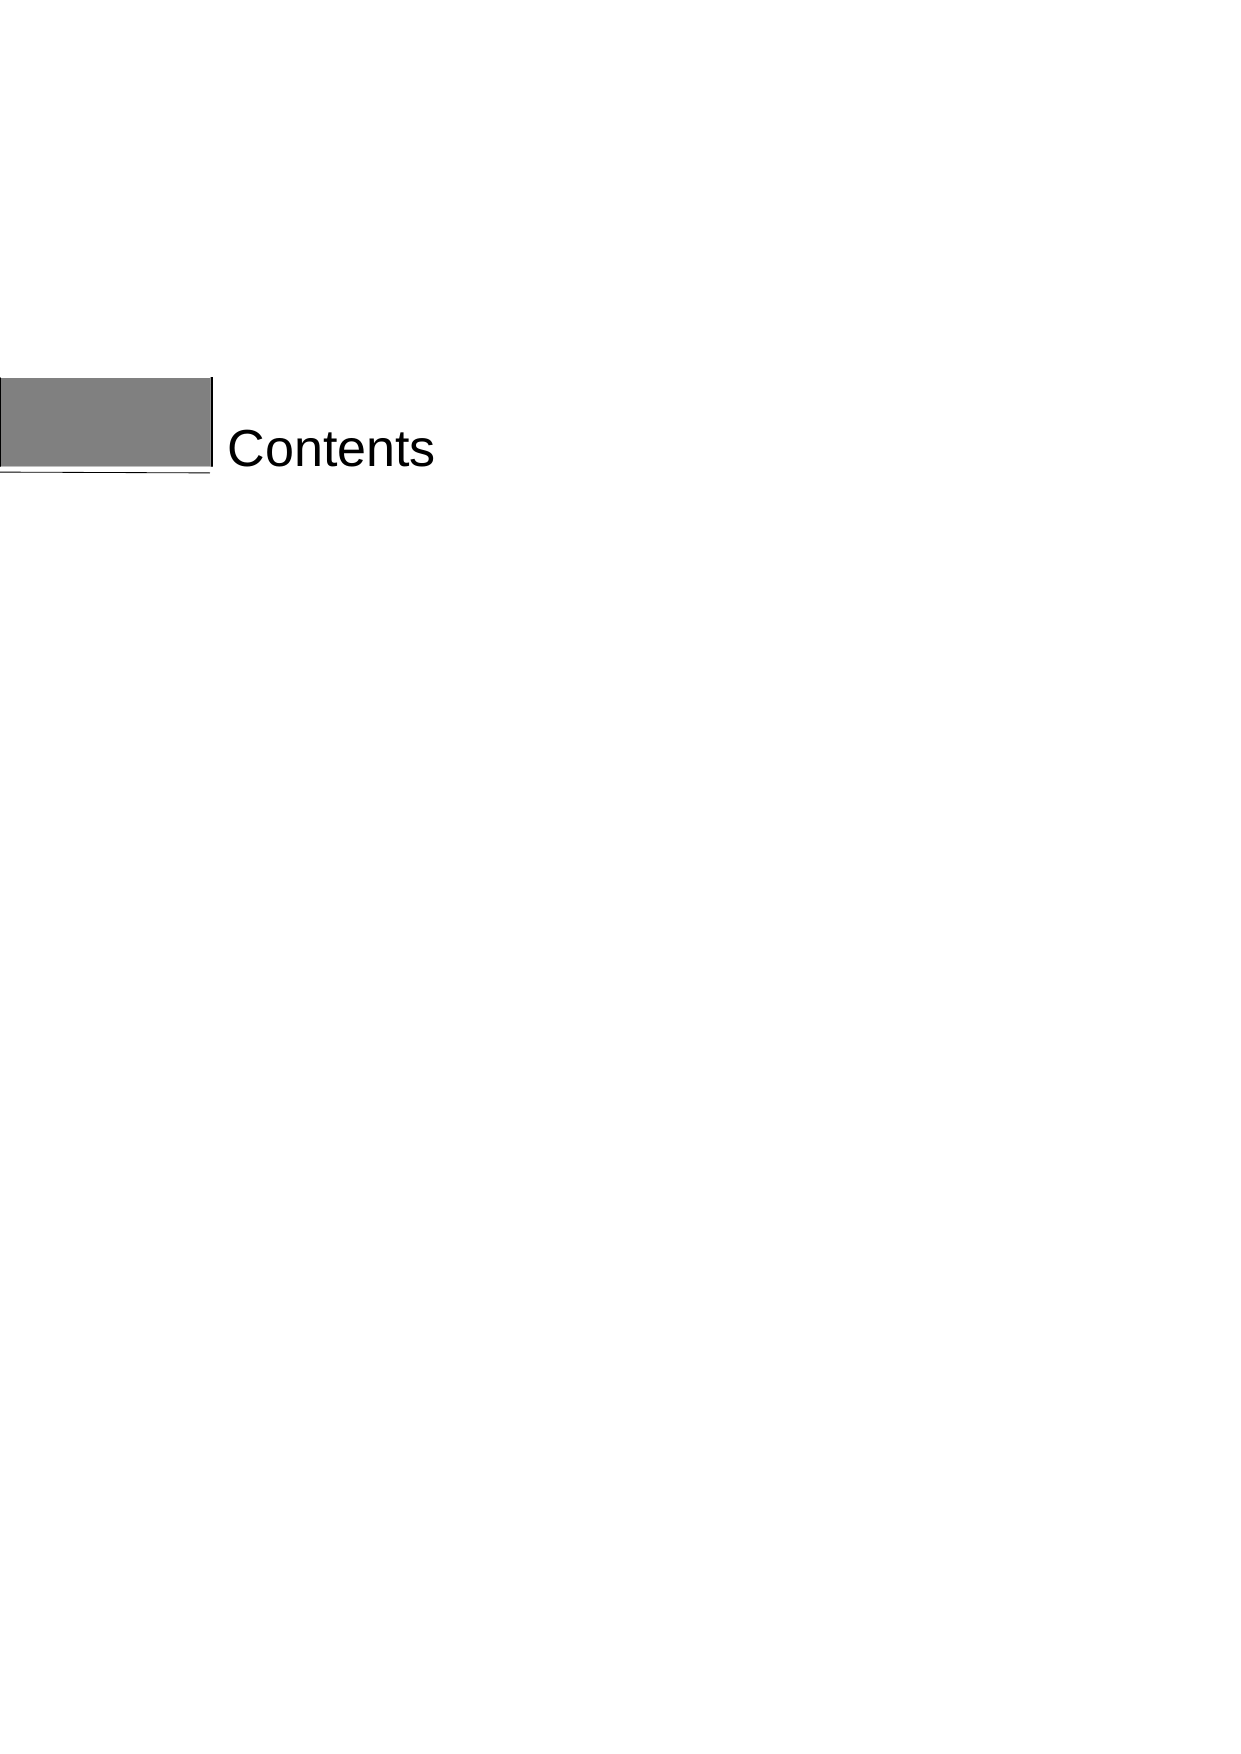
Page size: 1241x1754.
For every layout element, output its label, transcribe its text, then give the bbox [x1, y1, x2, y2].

picture [0, 376, 213, 467]
text Contents [0, 376, 1090, 477]
